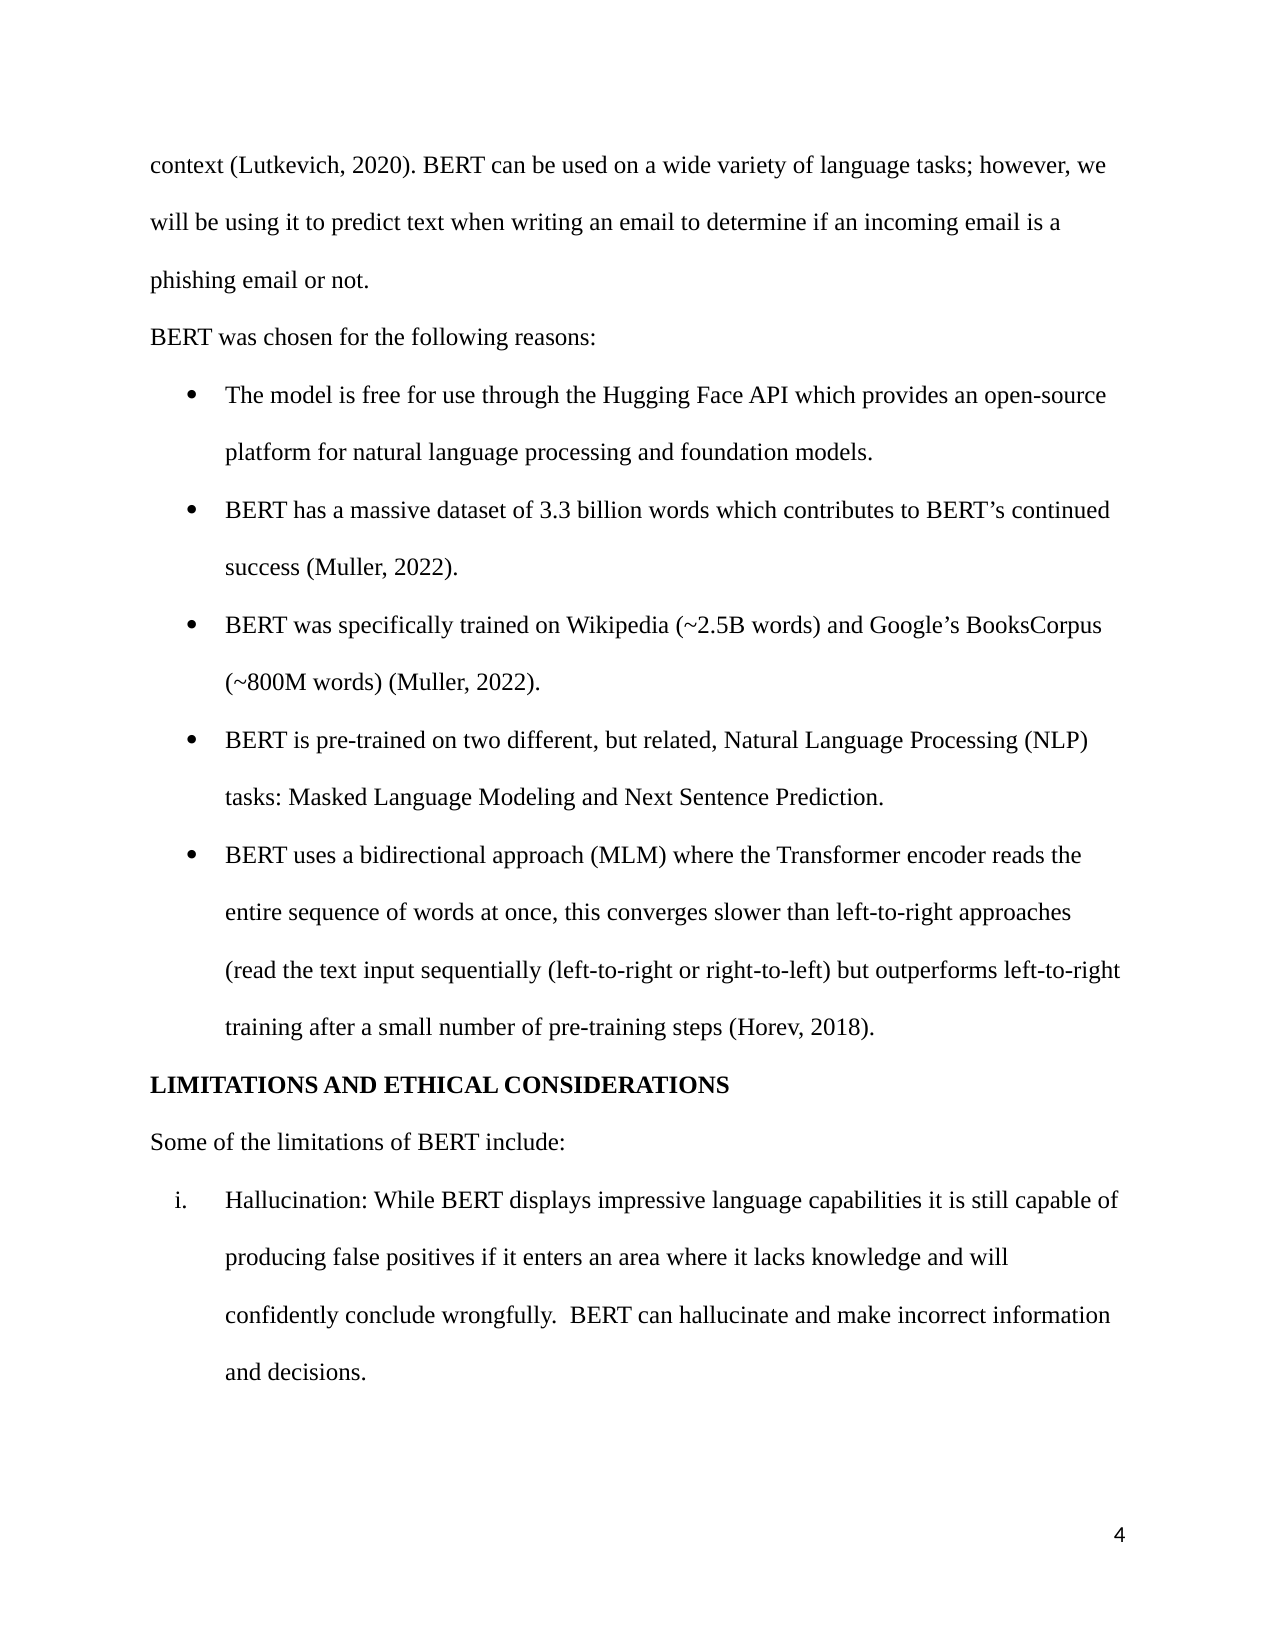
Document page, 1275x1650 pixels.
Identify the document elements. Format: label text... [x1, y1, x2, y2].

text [150, 150, 1125, 294]
text Some of the limitations of BERT include: [150, 1127, 1125, 1156]
text BERT was chosen for the following reasons: [150, 322, 1125, 351]
list BERT is pre-trained on two different, but related, Natural Language Processing (NLP) tasks: Masked Language Modeling and Next Sentence Prediction. [187, 725, 1125, 811]
list BERT uses a bidirectional approach (MLM) where the Transformer encoder reads the entire sequence of words at once, this converges slower than left-to-right approaches (read the text input sequentially (left-to-right or right-to-left) but outperforms left-to-right training after a small number of pre-training steps (Horev, 2018). [187, 840, 1125, 1041]
list Hallucination: While BERT displays impressive language capabilities it is still capable of producing false positives if it enters an area where it lacks knowledge and will confidently conclude wrongfully. BERT can hallucinate and make incorrect information and decisions. [187, 1185, 1125, 1386]
list BERT has a massive dataset of 3.3 billion words which contributes to BERT’s continued success (Muller, 2022). [187, 495, 1125, 581]
subtitle LIMITATIONS AND ETHICAL CONSIDERATIONS [150, 1070, 1125, 1099]
list The model is free for use through the Hugging Face API which provides an open-source platform for natural language processing and foundation models. [187, 380, 1125, 466]
list BERT was specifically trained on Wikipedia (~2.5B words) and Google’s BooksCorpus (~800M words) (Muller, 2022). [187, 610, 1125, 696]
